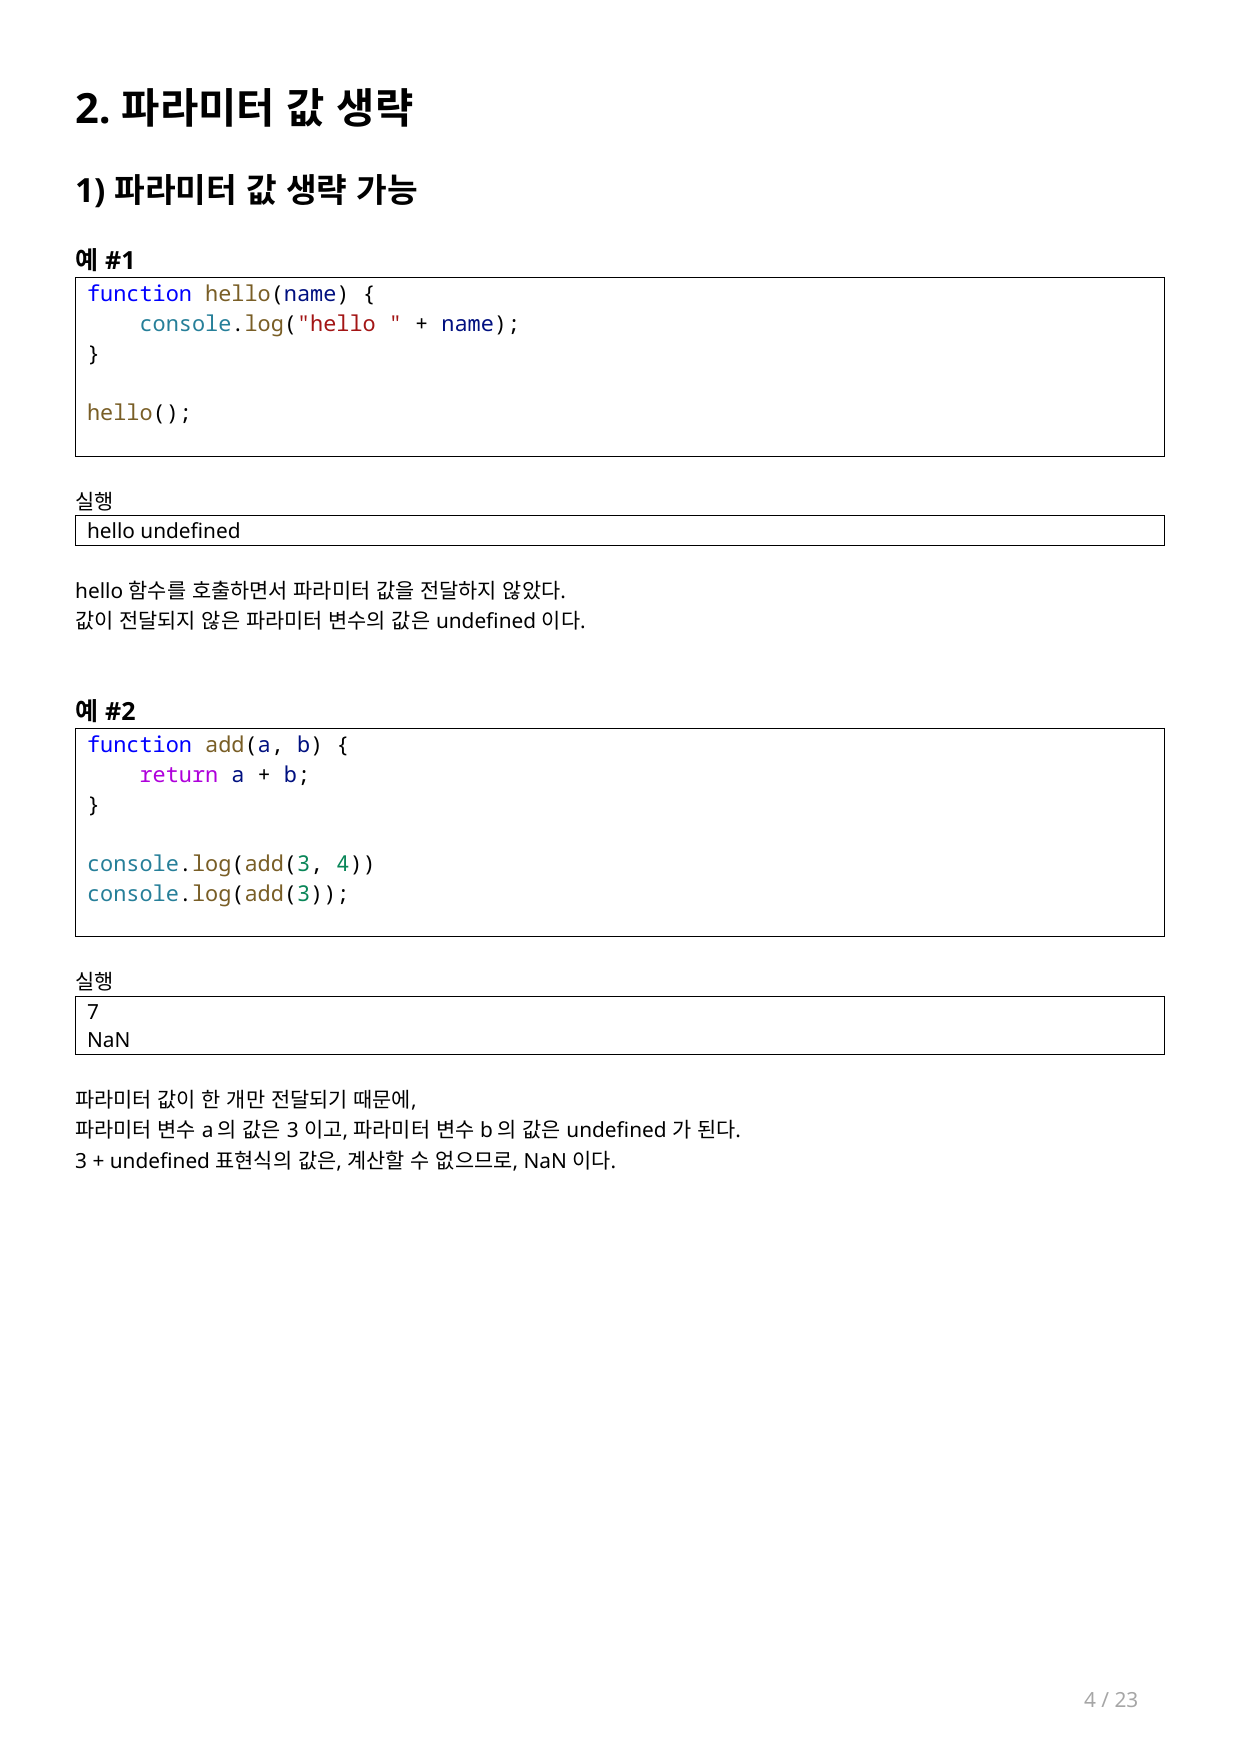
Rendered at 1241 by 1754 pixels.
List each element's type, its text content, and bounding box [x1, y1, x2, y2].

subtitle 파라미터 값 생략 가능 [75, 164, 1165, 212]
subtitle 파라미터 값 생략 [75, 75, 1165, 136]
text 3 + undefined 표현식의 값은, 계산할 수 없으므로, NaN 이다. [75, 1144, 1165, 1174]
table_header function hello(name) { console.log("hello " + name); } hello(); [76, 278, 1164, 456]
subtitle 예 #2 [75, 692, 1165, 728]
table_header function add(a, b) { return a + b; } console.log(add(3, 4)) console.log(add(3)); [76, 729, 1164, 936]
text 실행 [75, 966, 1165, 996]
table_header 7 NaN [76, 997, 1164, 1054]
text 파라미터 값이 한 개만 전달되기 때문에, [75, 1083, 1165, 1113]
table_header hello undefined [76, 516, 1164, 545]
text 파라미터 변수 a의 값은 3 이고, 파라미터 변수 b의 값은 undefined 가 된다. [75, 1113, 1165, 1144]
subtitle 예 #1 [75, 241, 1165, 277]
text 값이 전달되지 않은 파라미터 변수의 값은 undefined 이다. [75, 604, 1165, 635]
text 실행 [75, 485, 1165, 515]
text hello 함수를 호출하면서 파라미터 값을 전달하지 않았다. [75, 574, 1165, 604]
